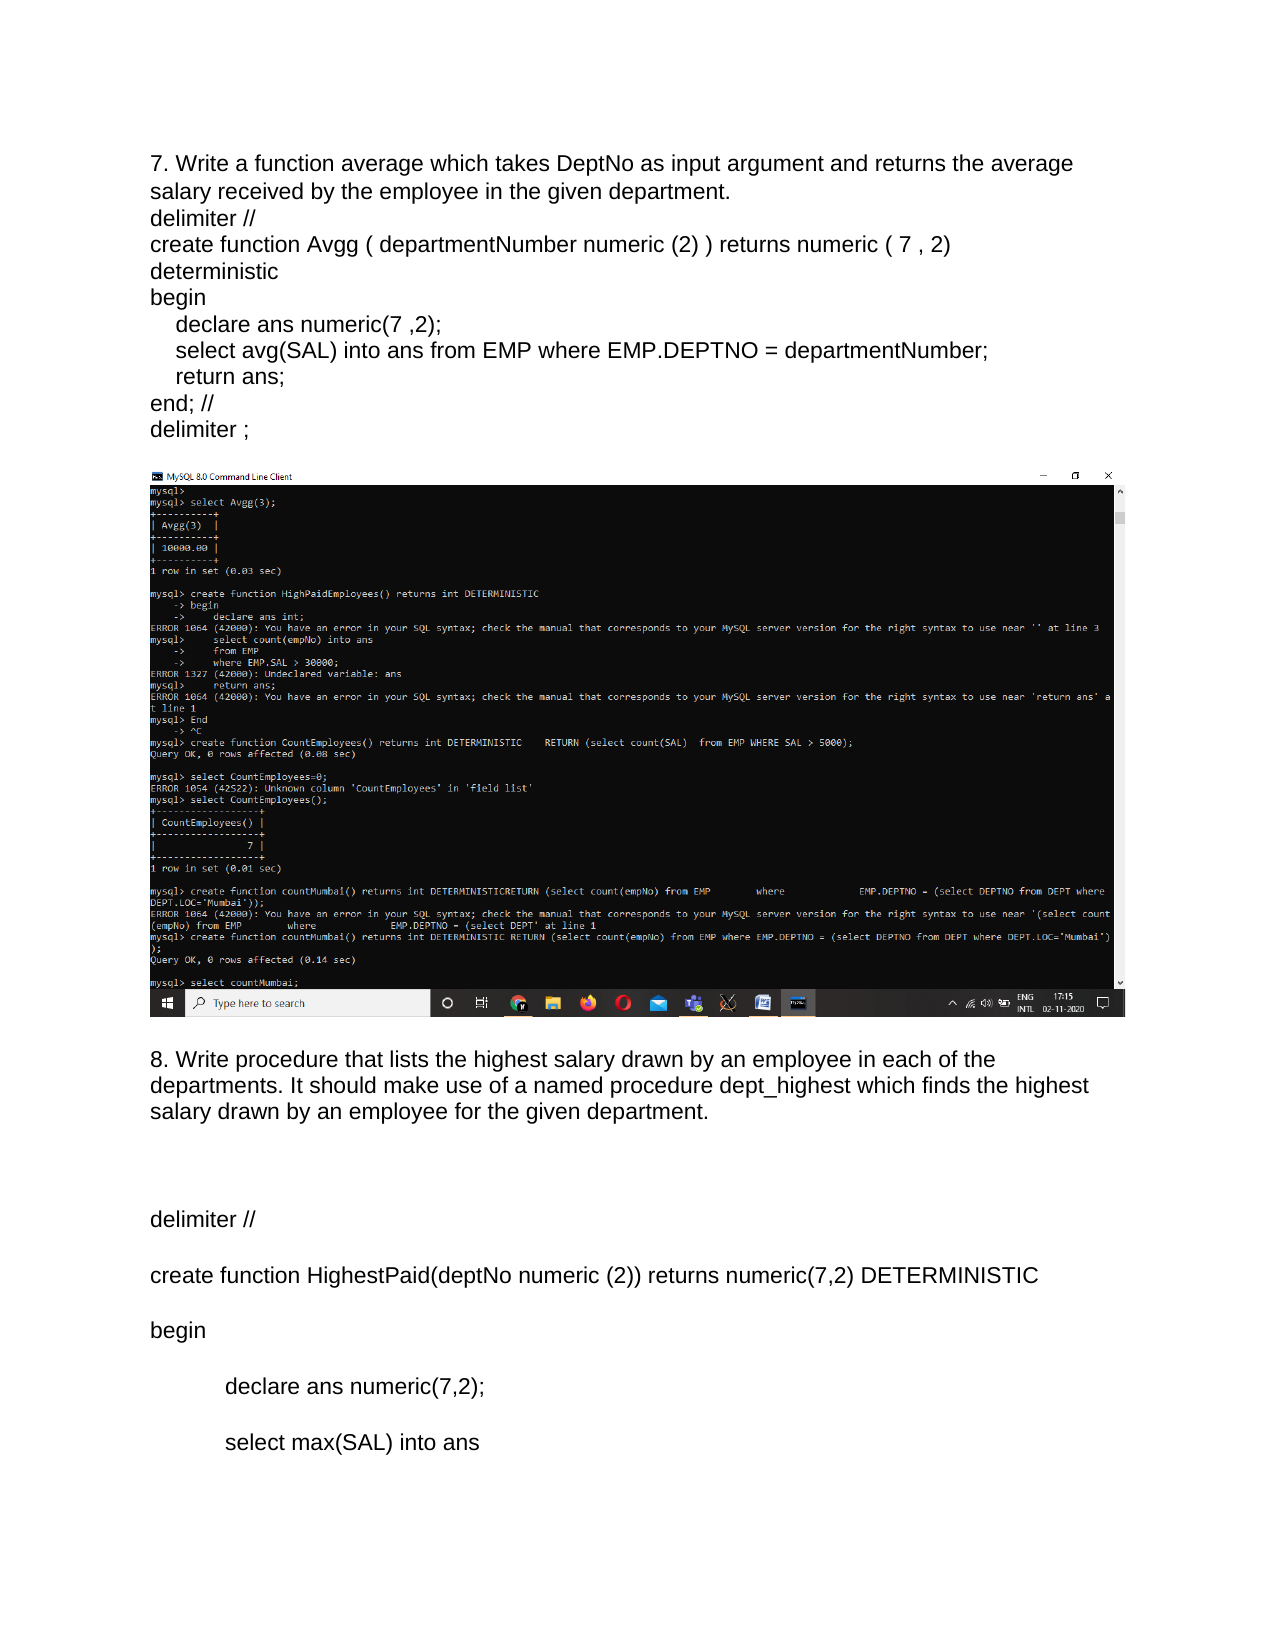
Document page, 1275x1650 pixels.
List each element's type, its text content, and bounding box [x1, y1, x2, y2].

text select avg(SAL) into ans from EMP where EMP.DEPTNO = departmentNumber; [150, 337, 1125, 363]
text begin [150, 284, 1125, 311]
text create function HighestPaid(deptNo numeric (2)) returns numeric(7,2) DETERMINISTIC [150, 1262, 1125, 1288]
text 8. Write procedure that lists the highest salary drawn by an employee in each of the [150, 1046, 1125, 1072]
text deterministic [150, 258, 1125, 284]
text select max(SAL) into ans [150, 1428, 1125, 1455]
text declare ans numeric(7 ,2); [150, 311, 1125, 337]
text create function Avgg ( departmentNumber numeric (2) ) returns numeric ( 7 , 2) [150, 231, 1125, 258]
text begin [150, 1317, 1125, 1344]
text 7. Write a function average which takes DeptNo as input argument and returns the average salary received by the employee in the given department. [150, 150, 1125, 205]
text salary drawn by an employee for the given department. [150, 1098, 1125, 1124]
text delimiter // [150, 205, 1125, 231]
text delimiter // [150, 1206, 1125, 1233]
text delimiter ; [150, 416, 1125, 442]
text departments. It should make use of a named procedure dept_highest which finds the highest [150, 1072, 1125, 1098]
text return ans; [150, 363, 1125, 389]
text end; // [150, 389, 1125, 416]
text declare ans numeric(7,2); [150, 1373, 1125, 1399]
picture [150, 468, 1125, 1017]
